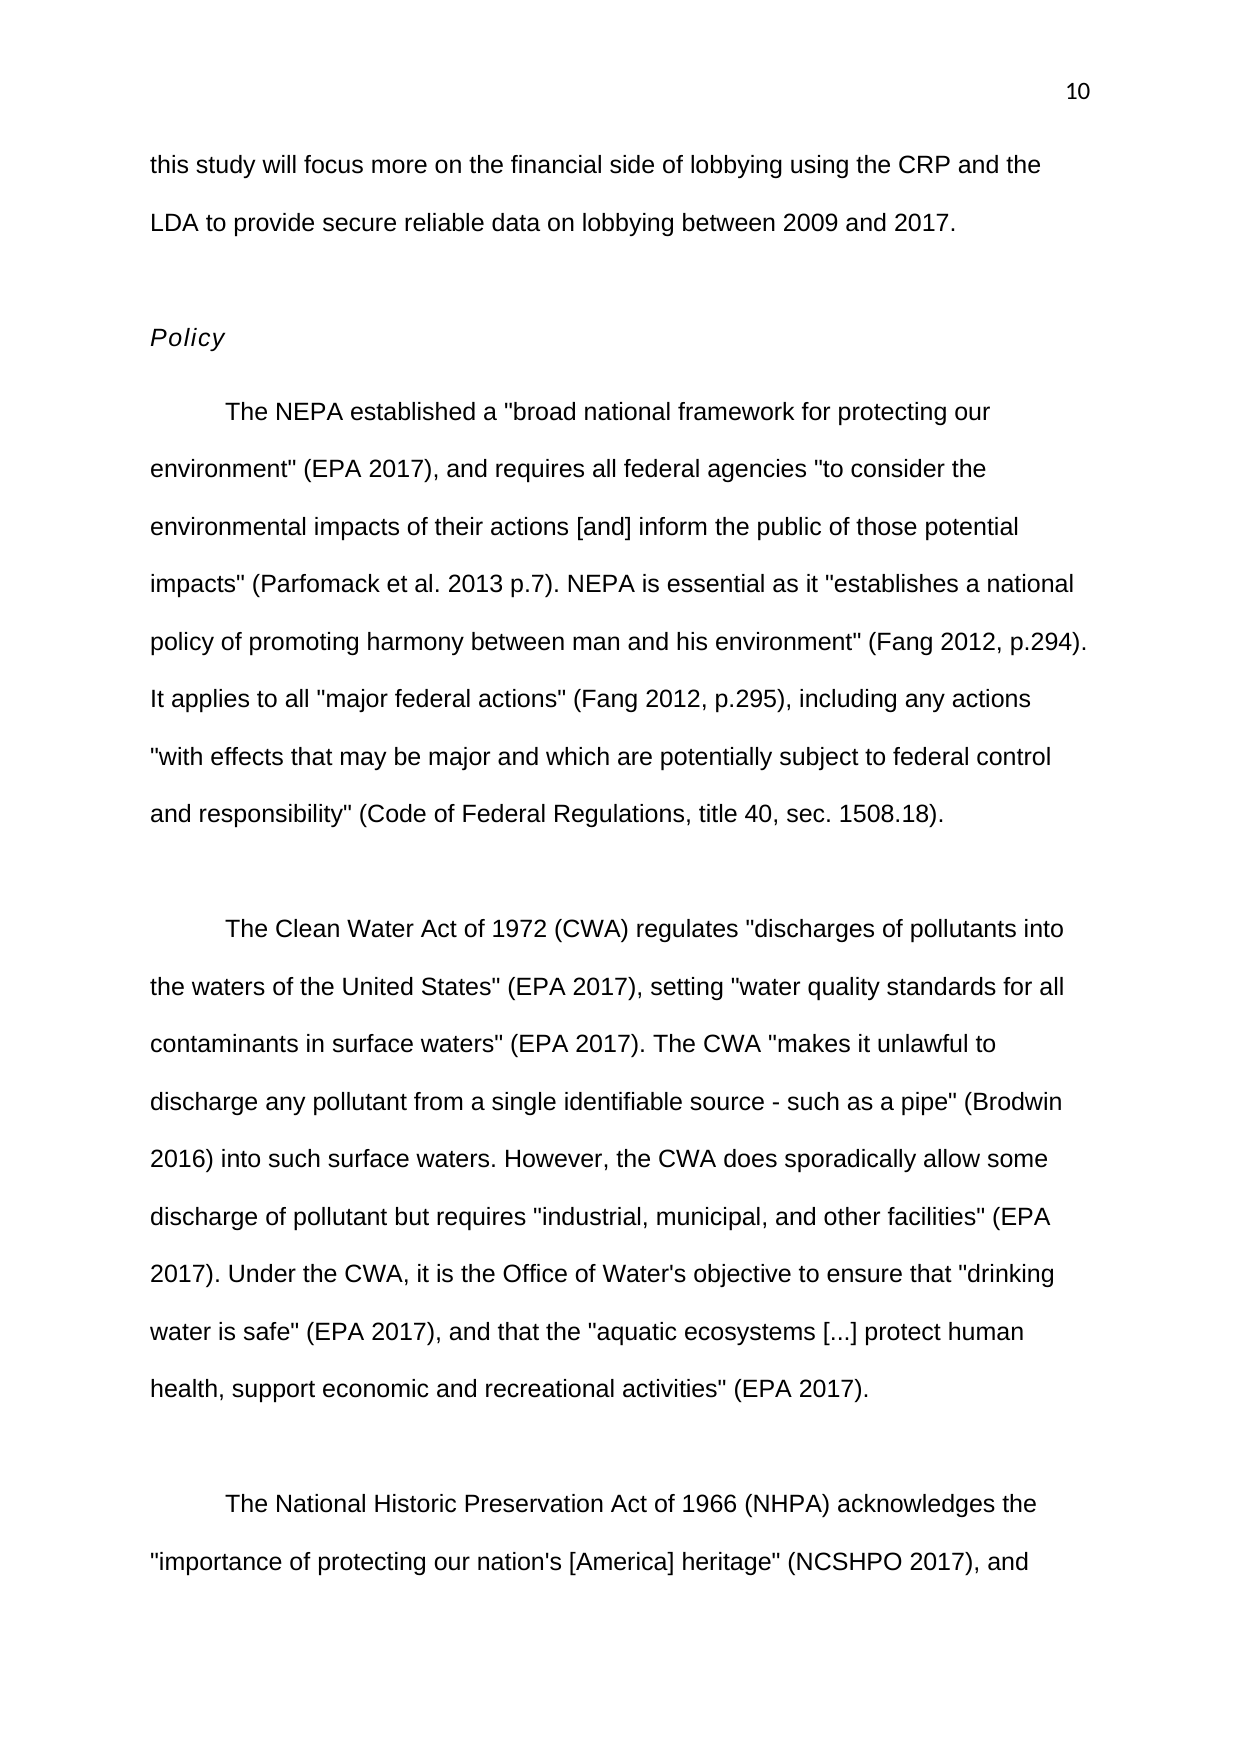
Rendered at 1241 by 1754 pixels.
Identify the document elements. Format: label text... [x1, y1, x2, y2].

subtitle Policy [150, 322, 1090, 351]
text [150, 1489, 1090, 1575]
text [150, 150, 1090, 236]
text The Clean Water Act of 1972 (CWA) regulates "discharges of pollutants into the waters of the United States" (EPA 2017), setting "water quality standards for all contaminants in surface waters" (EPA 2017). The CWA "makes it unlawful to discharge any pollutant from a single identifiable source - such as a pipe" (Brodwin 2016) into such surface waters. However, the CWA does sporadically allow some discharge of pollutant but requires "industrial, municipal, and other facilities" (EPA 2017). Under the CWA, it is the Office of Water's objective to ensure that "drinking water is safe" (EPA 2017), and that the "aquatic ecosystems [...] protect human health, support economic and recreational activities" (EPA 2017). [150, 914, 1090, 1403]
text The NEPA established a "broad national framework for protecting our environment" (EPA 2017), and requires all federal agencies "to consider the environmental impacts of their actions [and] inform the public of those potential impacts" (Parfomack et al. 2013 p.7). NEPA is essential as it "establishes a national policy of promoting harmony between man and his environment" (Fang 2012, p.294). It applies to all "major federal actions" (Fang 2012, p.295), including any actions "with effects that may be major and which are potentially subject to federal control and responsibility" (Code of Federal Regulations, title 40, sec. 1508.18). [150, 397, 1090, 828]
